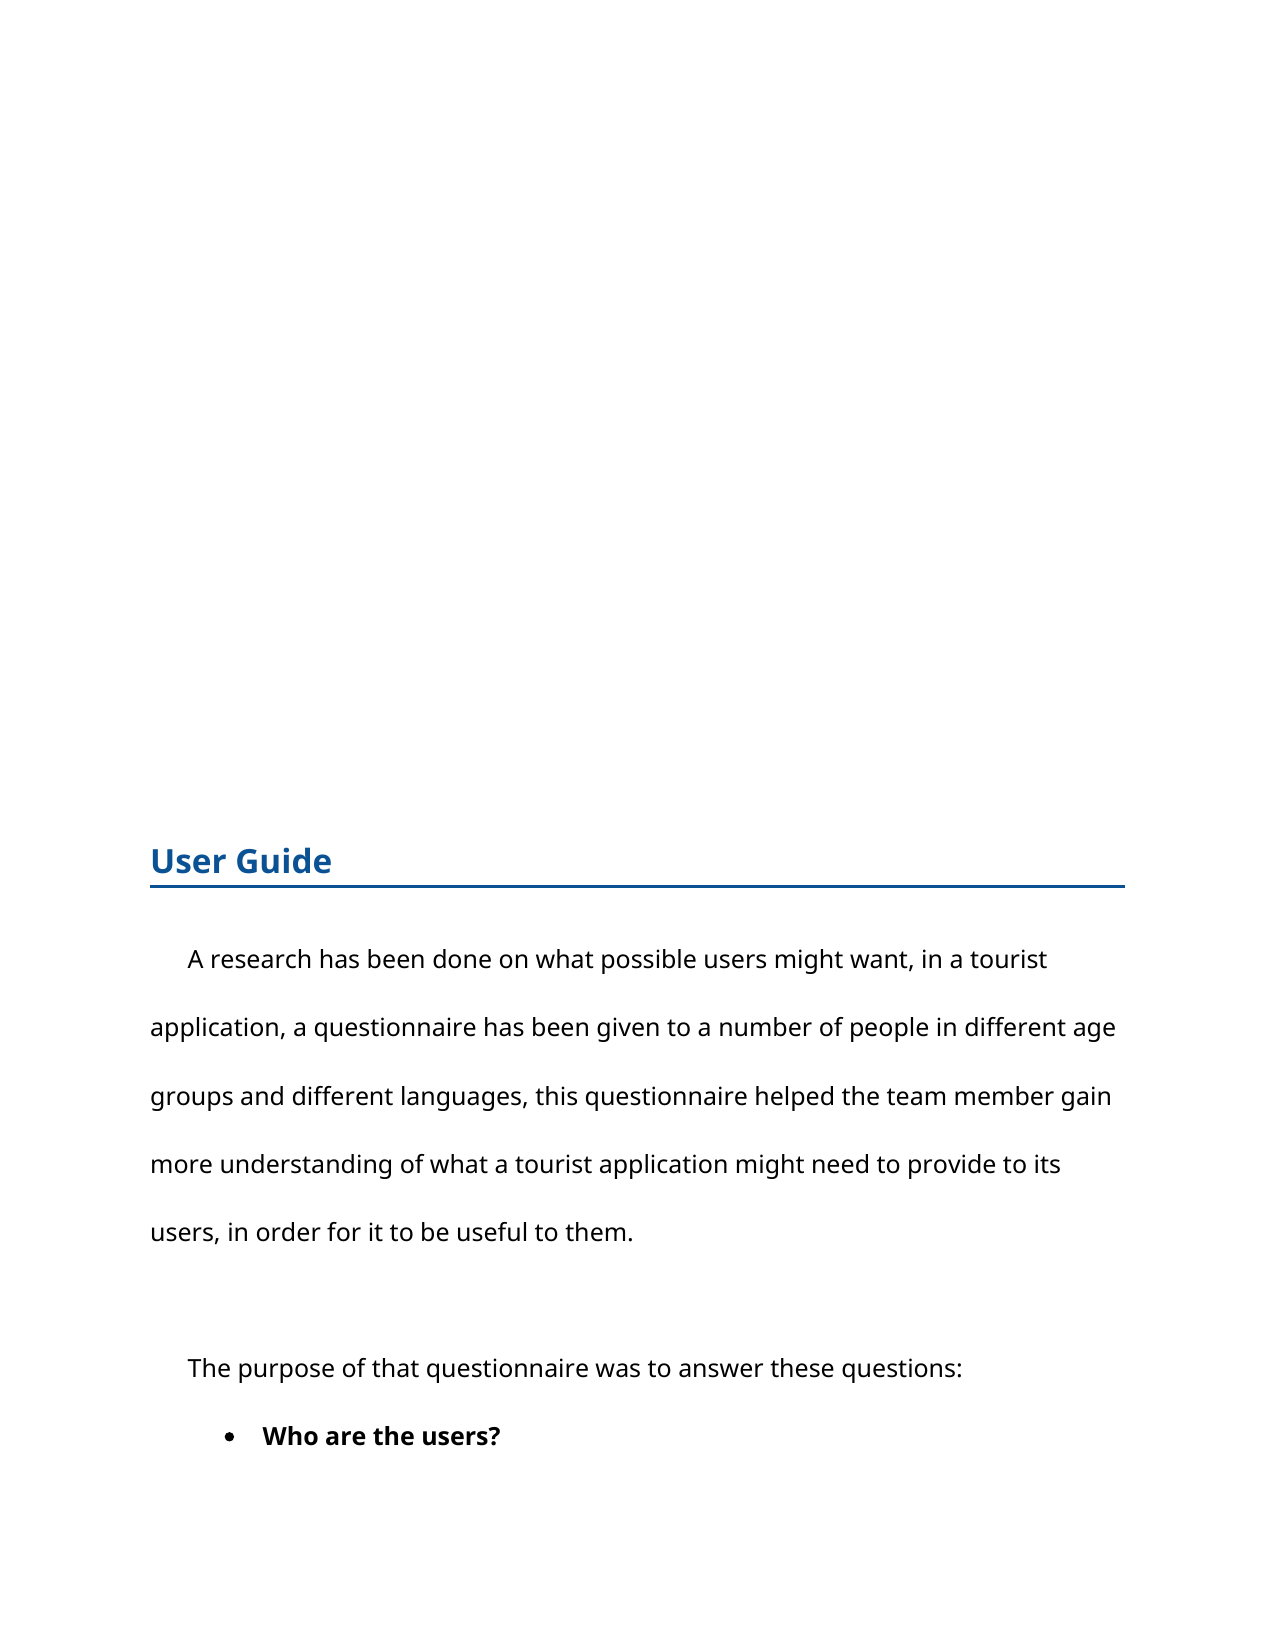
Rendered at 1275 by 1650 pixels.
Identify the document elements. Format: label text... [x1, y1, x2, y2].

text The purpose of that questionnaire was to answer these questions: [150, 1351, 1125, 1385]
text A research has been done on what possible users might want, in a tourist application, a questionnaire has been given to a number of people in different age groups and different languages, this questionnaire helped the team member gain more understanding of what a tourist application might need to provide to its users, in order for it to be useful to them. [150, 942, 1125, 1248]
subtitle User Guide [150, 837, 1125, 885]
list Who are the users? [225, 1419, 1125, 1453]
